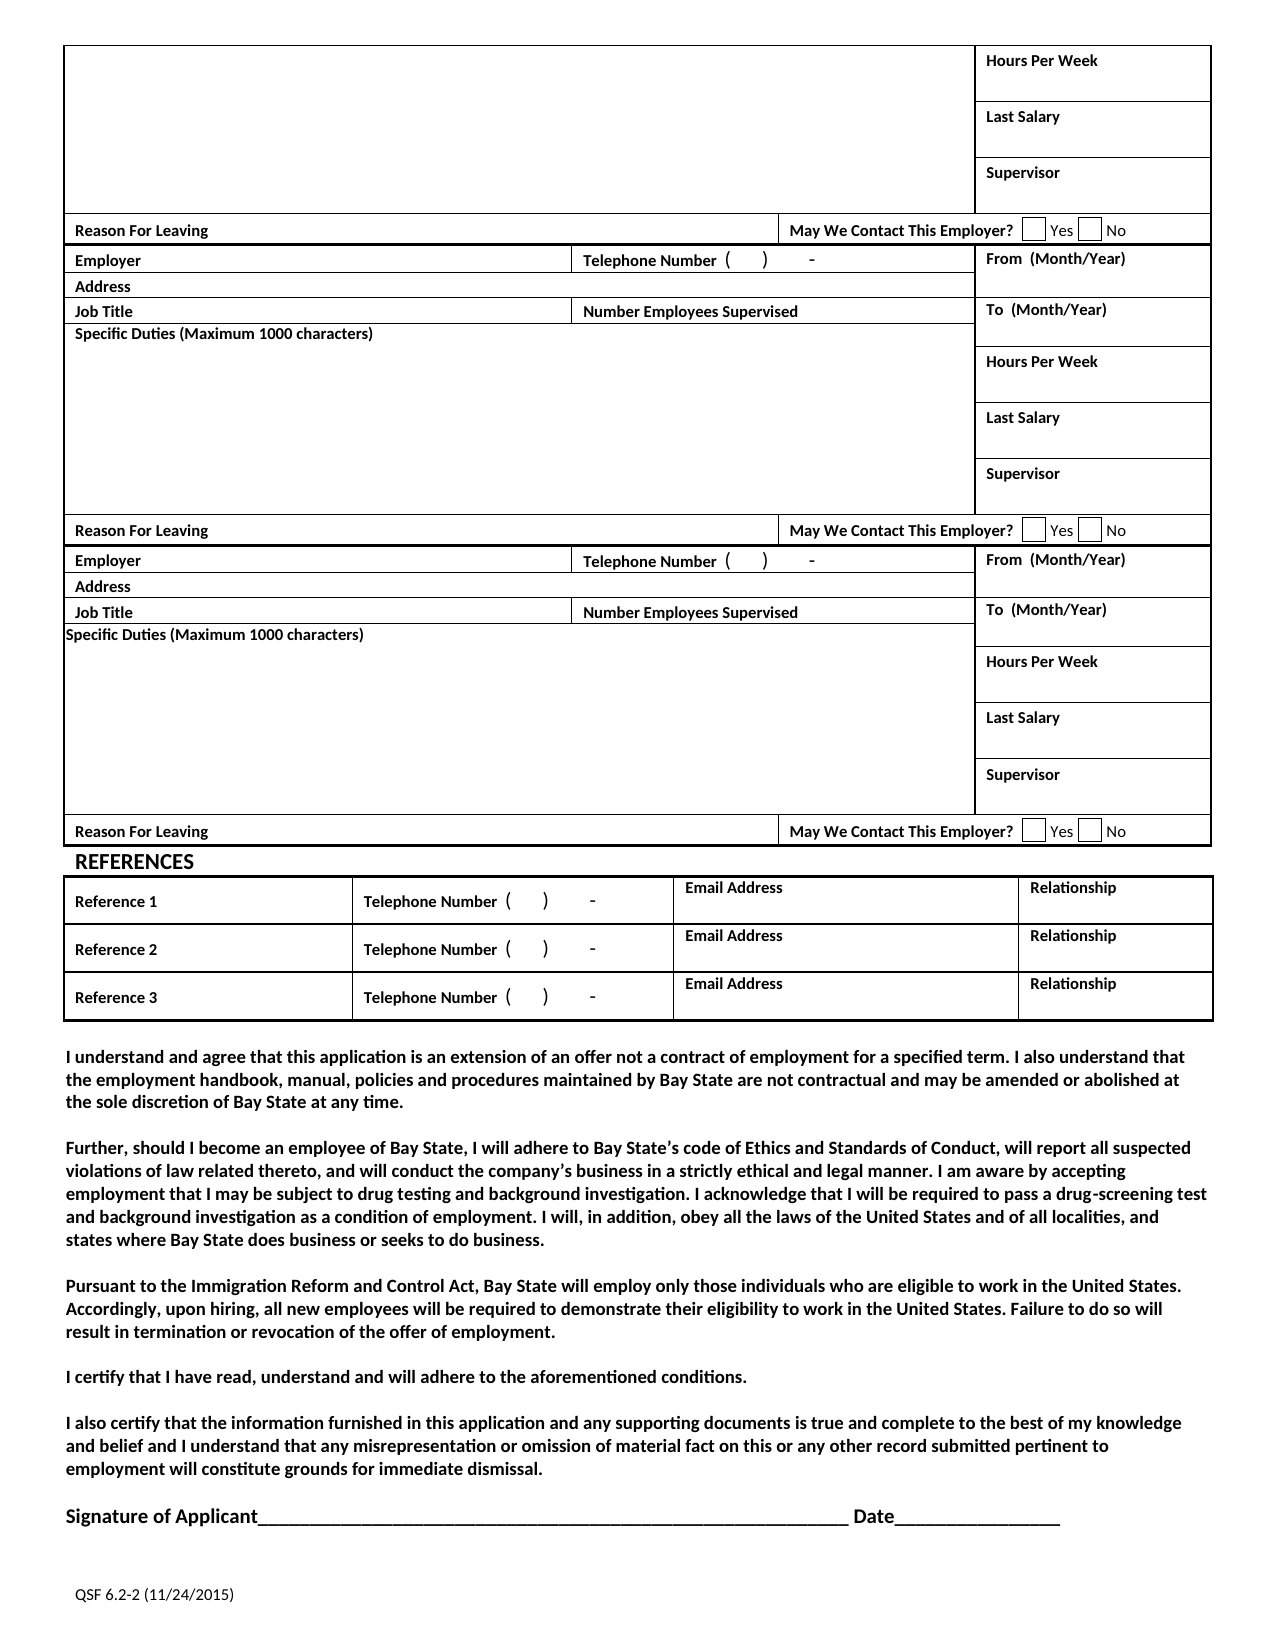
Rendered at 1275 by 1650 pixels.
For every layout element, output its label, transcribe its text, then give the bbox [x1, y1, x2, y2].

table_cell Job Title [65, 298, 571, 322]
table_cell Relationship [1019, 973, 1212, 1019]
table_cell Hours Per Week [976, 347, 1210, 402]
table_cell Email Address [674, 973, 1018, 1019]
table_cell Telephone Number ( ) - [572, 547, 974, 572]
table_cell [65, 46, 974, 213]
text REFERENCES [75, 847, 1209, 875]
text I also certify that the information furnished in this application and any supporting documents is true and complete to the best of my knowledge and belief and I understand that any misrepresentation or omission of material fact on this or any other record submitted pertinent to employment will constitute grounds for immediate dismissal. [66, 1411, 1209, 1480]
table_cell Specific Duties (Maximum 1000 characters) [65, 324, 974, 514]
text Further, should I become an employee of Bay State, I will adhere to Bay State’s code of Ethics and Standards of Conduct, will report all suspected violations of law related thereto, and will conduct the company’s business in a strictly ethical and legal manner. I am aware by accepting employment that I may be subject to drug testing and background investigation. I acknowledge that I will be required to pass a drug-screening test and background investigation as a condition of employment. I will, in addition, obey all the laws of the United States and of all localities, and states where Bay State does business or seeks to do business. [66, 1136, 1209, 1251]
table_cell Number Employees Supervised [572, 298, 974, 322]
table_cell Supervisor [976, 158, 1210, 213]
subtitle Signature of Applicant_________________________________________________________ Date________________ [66, 1503, 1209, 1528]
table_cell Reference 2 [65, 925, 352, 971]
table_cell To (Month/Year) [976, 598, 1210, 646]
table_cell From (Month/Year) [976, 547, 1210, 597]
table_cell Last Salary [976, 703, 1210, 758]
table_cell Telephone Number ( ) - [353, 925, 673, 971]
table_cell Telephone Number ( ) - [353, 973, 673, 1019]
table_cell Hours Per Week [976, 46, 1210, 101]
table_cell Last Salary [976, 102, 1210, 157]
table_cell May We Contact This Employer? Yes No [779, 815, 1210, 844]
table_cell Address [65, 273, 974, 297]
table_cell Reason For Leaving [65, 515, 778, 544]
text Pursuant to the Immigration Reform and Control Act, Bay State will employ only those individuals who are eligible to work in the United States. Accordingly, upon hiring, all new employees will be required to demonstrate their eligibility to work in the United States. Failure to do so will result in termination or revocation of the offer of employment. [66, 1274, 1209, 1343]
table_cell Telephone Number ( ) - [572, 246, 974, 272]
text I certify that I have read, understand and will adhere to the aforementioned conditions. [66, 1366, 1209, 1388]
table_header Telephone Number ( ) - [353, 878, 673, 923]
table_cell Reason For Leaving [65, 815, 778, 844]
text I understand and agree that this application is an extension of an offer not a contract of employment for a specified term. I also understand that the employment handbook, manual, policies and procedures maintained by Bay State are not contractual and may be amended or abolished at the sole discretion of Bay State at any time. [66, 1045, 1209, 1113]
table_cell Reference 3 [65, 973, 352, 1019]
table_cell Employer [65, 246, 571, 272]
table_cell Relationship [1019, 925, 1212, 971]
table_cell To (Month/Year) [976, 298, 1210, 346]
table_header Reference 1 [65, 878, 352, 923]
table_cell Employer [65, 547, 571, 572]
table_cell From (Month/Year) [976, 246, 1210, 297]
table_cell Supervisor [976, 459, 1210, 514]
table_header Email Address [674, 878, 1018, 923]
table_cell Address [65, 573, 974, 597]
table_cell Specific Duties (Maximum 1000 characters) [65, 624, 974, 814]
table_cell Reason For Leaving [65, 214, 778, 243]
table_cell Last Salary [976, 403, 1210, 458]
table_cell Hours Per Week [976, 647, 1210, 702]
table_cell Email Address [674, 925, 1018, 971]
table_cell Supervisor [976, 759, 1210, 814]
table_cell Job Title [65, 598, 571, 623]
table_header Relationship [1019, 878, 1212, 923]
table_cell May We Contact This Employer? Yes No [779, 214, 1210, 243]
table_cell May We Contact This Employer? Yes No [779, 515, 1210, 544]
table_cell Number Employees Supervised [572, 598, 974, 623]
